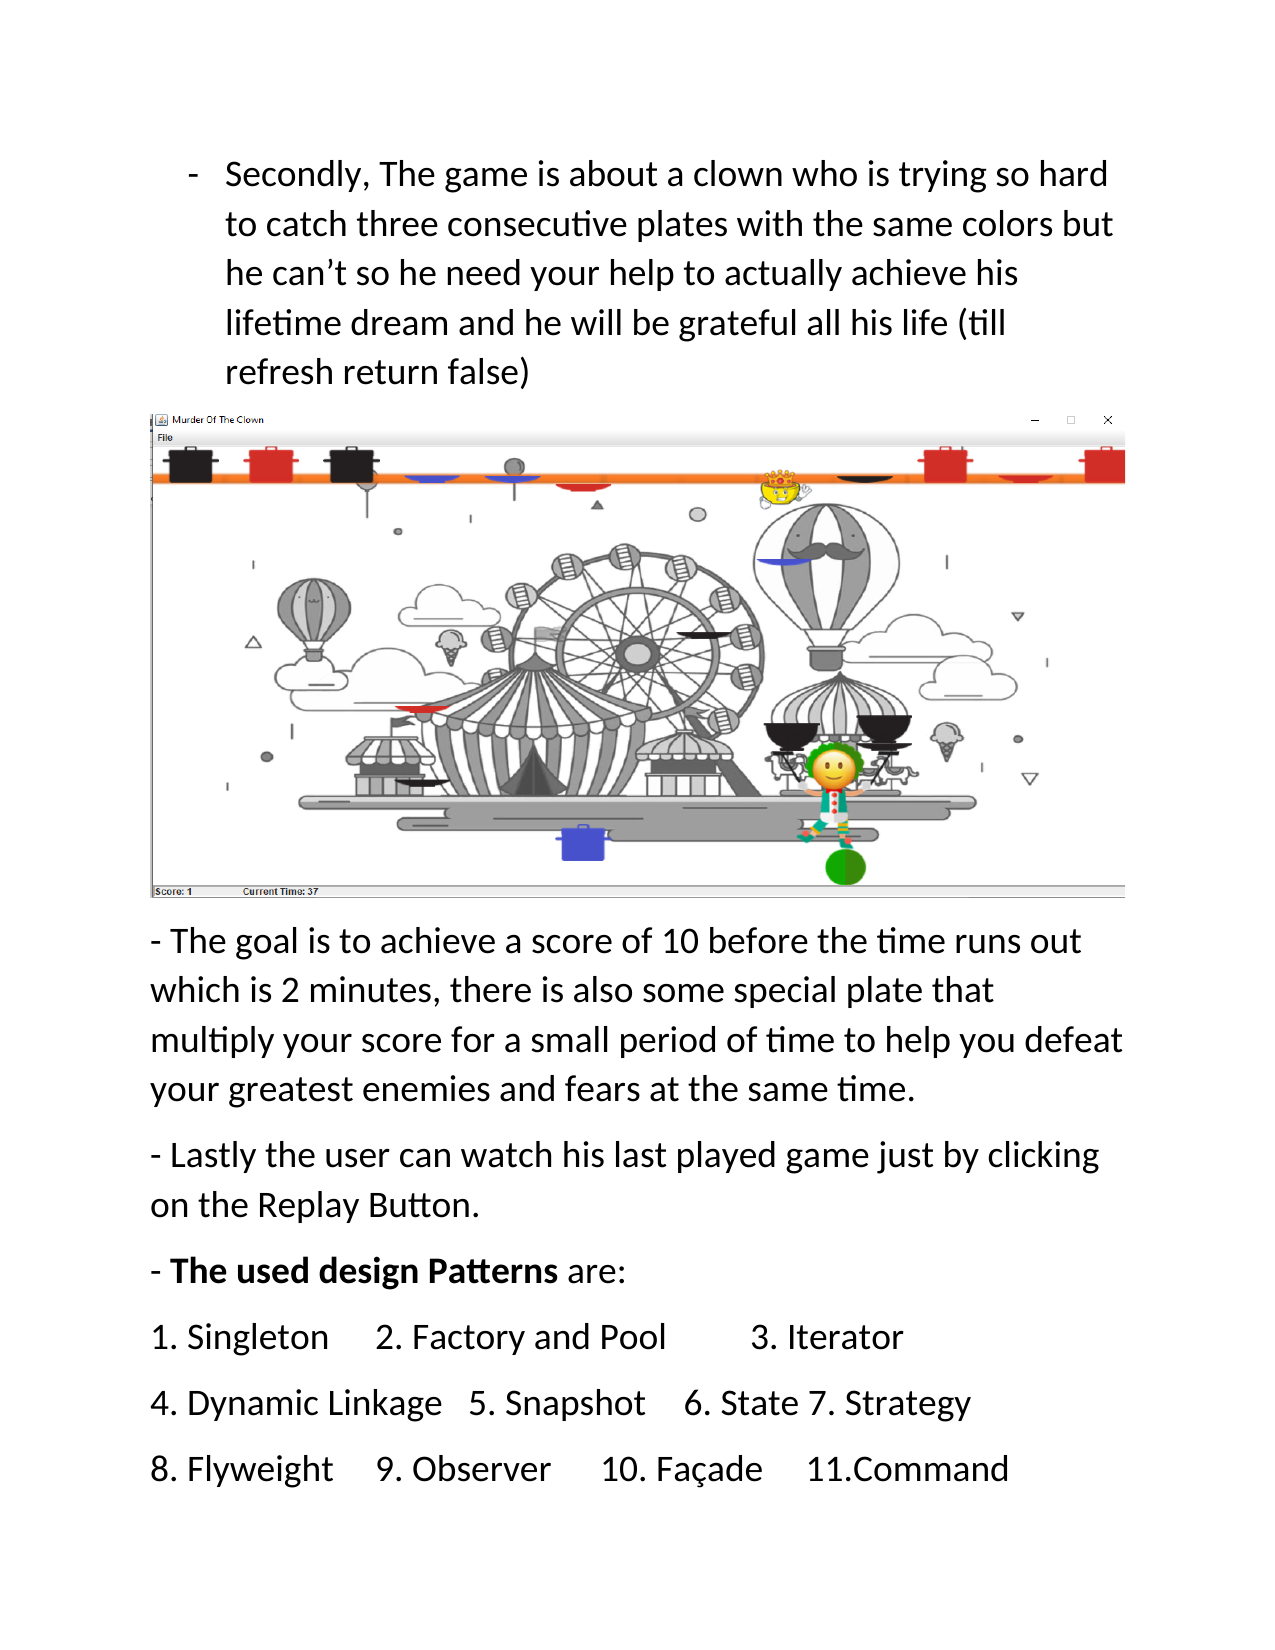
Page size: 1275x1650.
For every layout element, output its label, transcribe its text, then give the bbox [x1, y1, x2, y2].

text 8. Flyweight 9. Observer 10. Façade 11.Command [150, 1445, 1125, 1491]
text - The used design Patterns are: [150, 1247, 1125, 1293]
text 1. Singleton 2. Factory and Pool 3. Iterator [150, 1313, 1125, 1359]
text 4. Dynamic Linkage 5. Snapshot 6. State 7. Strategy [150, 1379, 1125, 1425]
picture [150, 414, 1125, 898]
text - The goal is to achieve a score of 10 before the time runs out which is 2 minutes, there is also some special plate that multiply your score for a small period of time to help you defeat your greatest enemies and fears at the same time. [150, 917, 1125, 1111]
list Secondly, The game is about a clown who is trying so hard to catch three consecutive plates with the same colors but he can’t so he need your help to actually achieve his lifetime dream and he will be grateful all his life (till refresh return false) [187, 150, 1125, 394]
text - Lastly the user can watch his last played game just by clicking on the Replay Button. [150, 1131, 1125, 1227]
